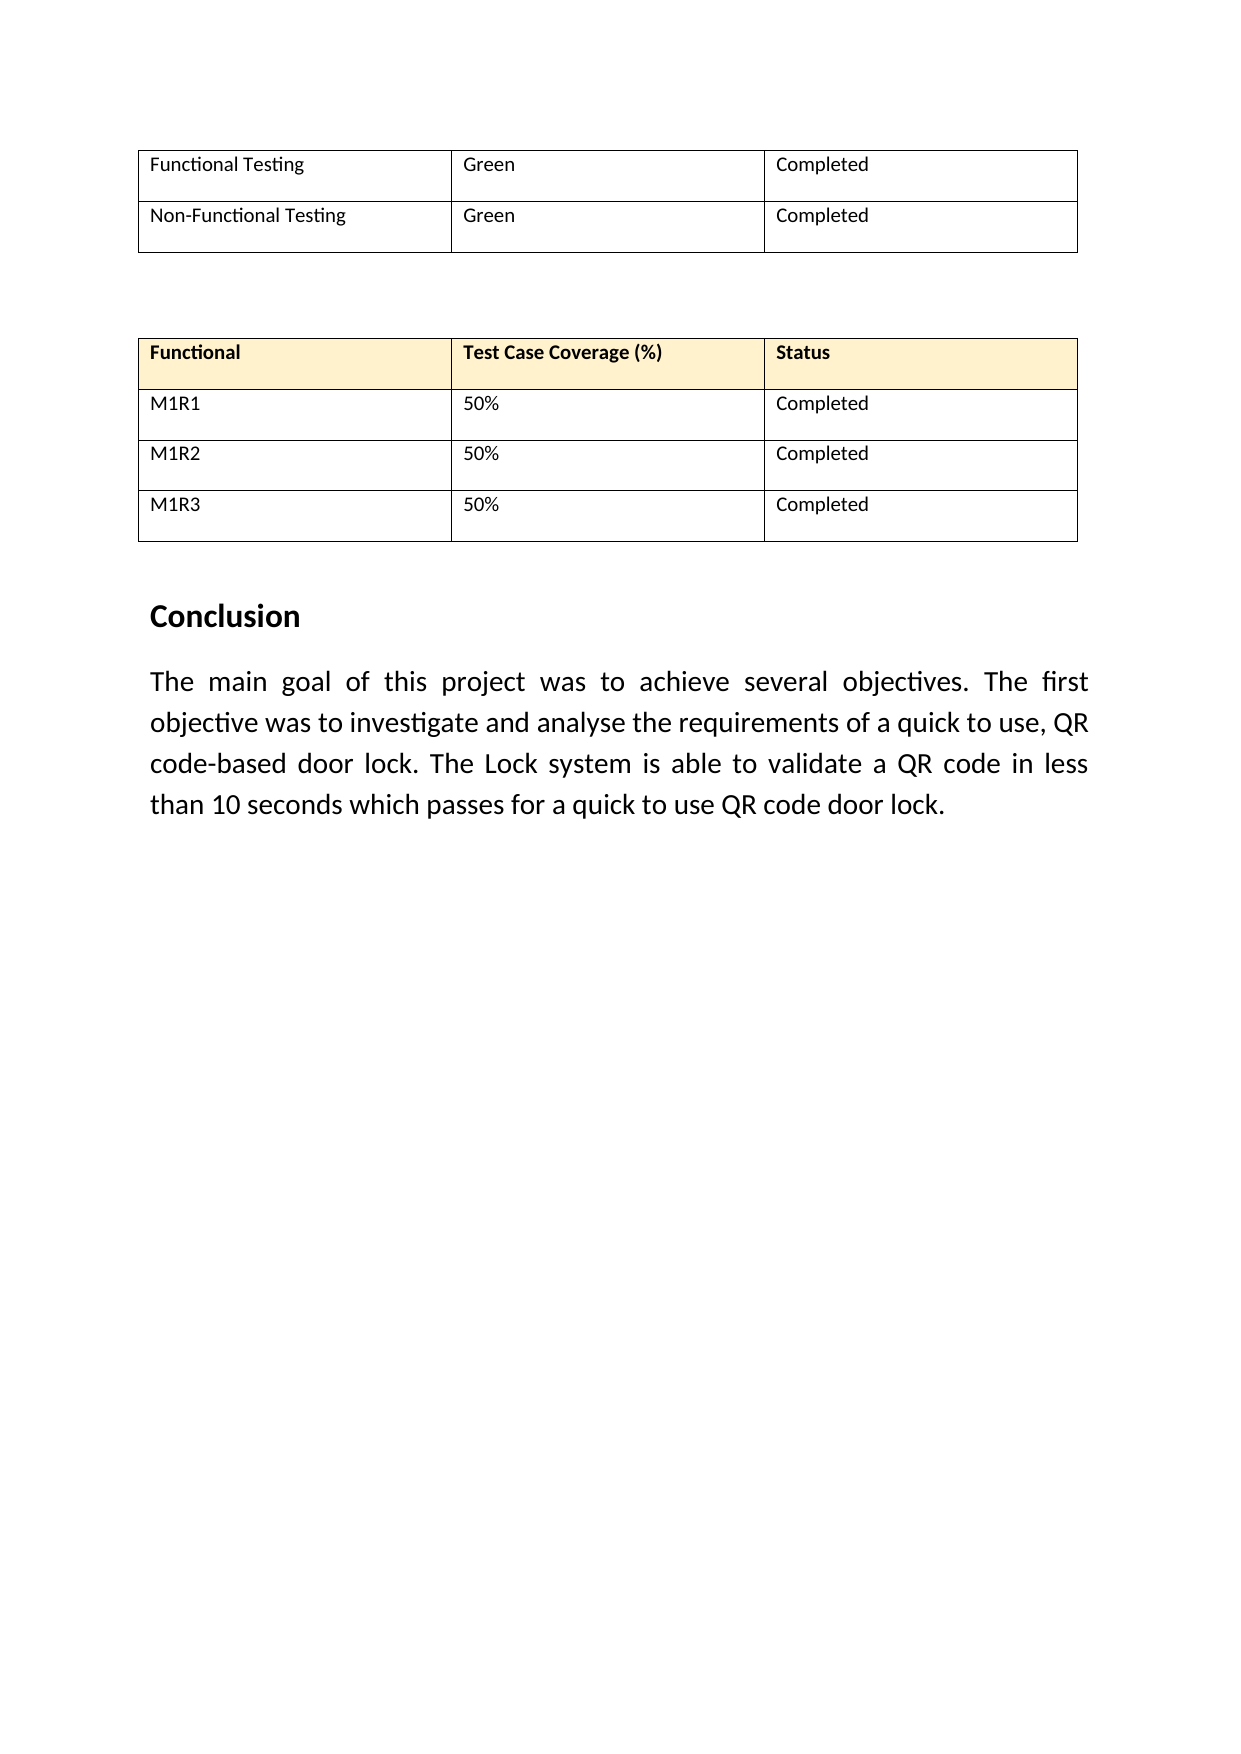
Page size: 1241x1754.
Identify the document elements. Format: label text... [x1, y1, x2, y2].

table_cell Completed [765, 491, 1077, 541]
table_cell M1R2 [139, 441, 451, 490]
table_cell M1R1 [139, 390, 451, 439]
table_cell Completed [765, 151, 1077, 201]
table_header Status [765, 339, 1077, 389]
text The main goal of this project was to achieve several objectives. The first objective was to investigate and analyse the requirements of a quick to use, QR code-based door lock. The Lock system is able to validate a QR code in less than 10 seconds which passes for a quick to use QR code door lock. [150, 663, 1090, 821]
table_header Test Case Coverage (%) [452, 339, 764, 389]
table_cell Completed [765, 390, 1077, 439]
table_cell Green [452, 151, 764, 201]
table_cell M1R3 [139, 491, 451, 541]
table_cell 50% [452, 491, 764, 541]
table_cell Non-Functional Testing [139, 202, 451, 252]
table_cell Completed [765, 202, 1077, 252]
table_cell Completed [765, 441, 1077, 490]
table_cell 50% [452, 441, 764, 490]
table_cell 50% [452, 390, 764, 439]
table_cell Functional Testing [139, 151, 451, 201]
table_header Functional [139, 339, 451, 389]
text Conclusion [150, 595, 1090, 636]
table_cell Green [452, 202, 764, 252]
